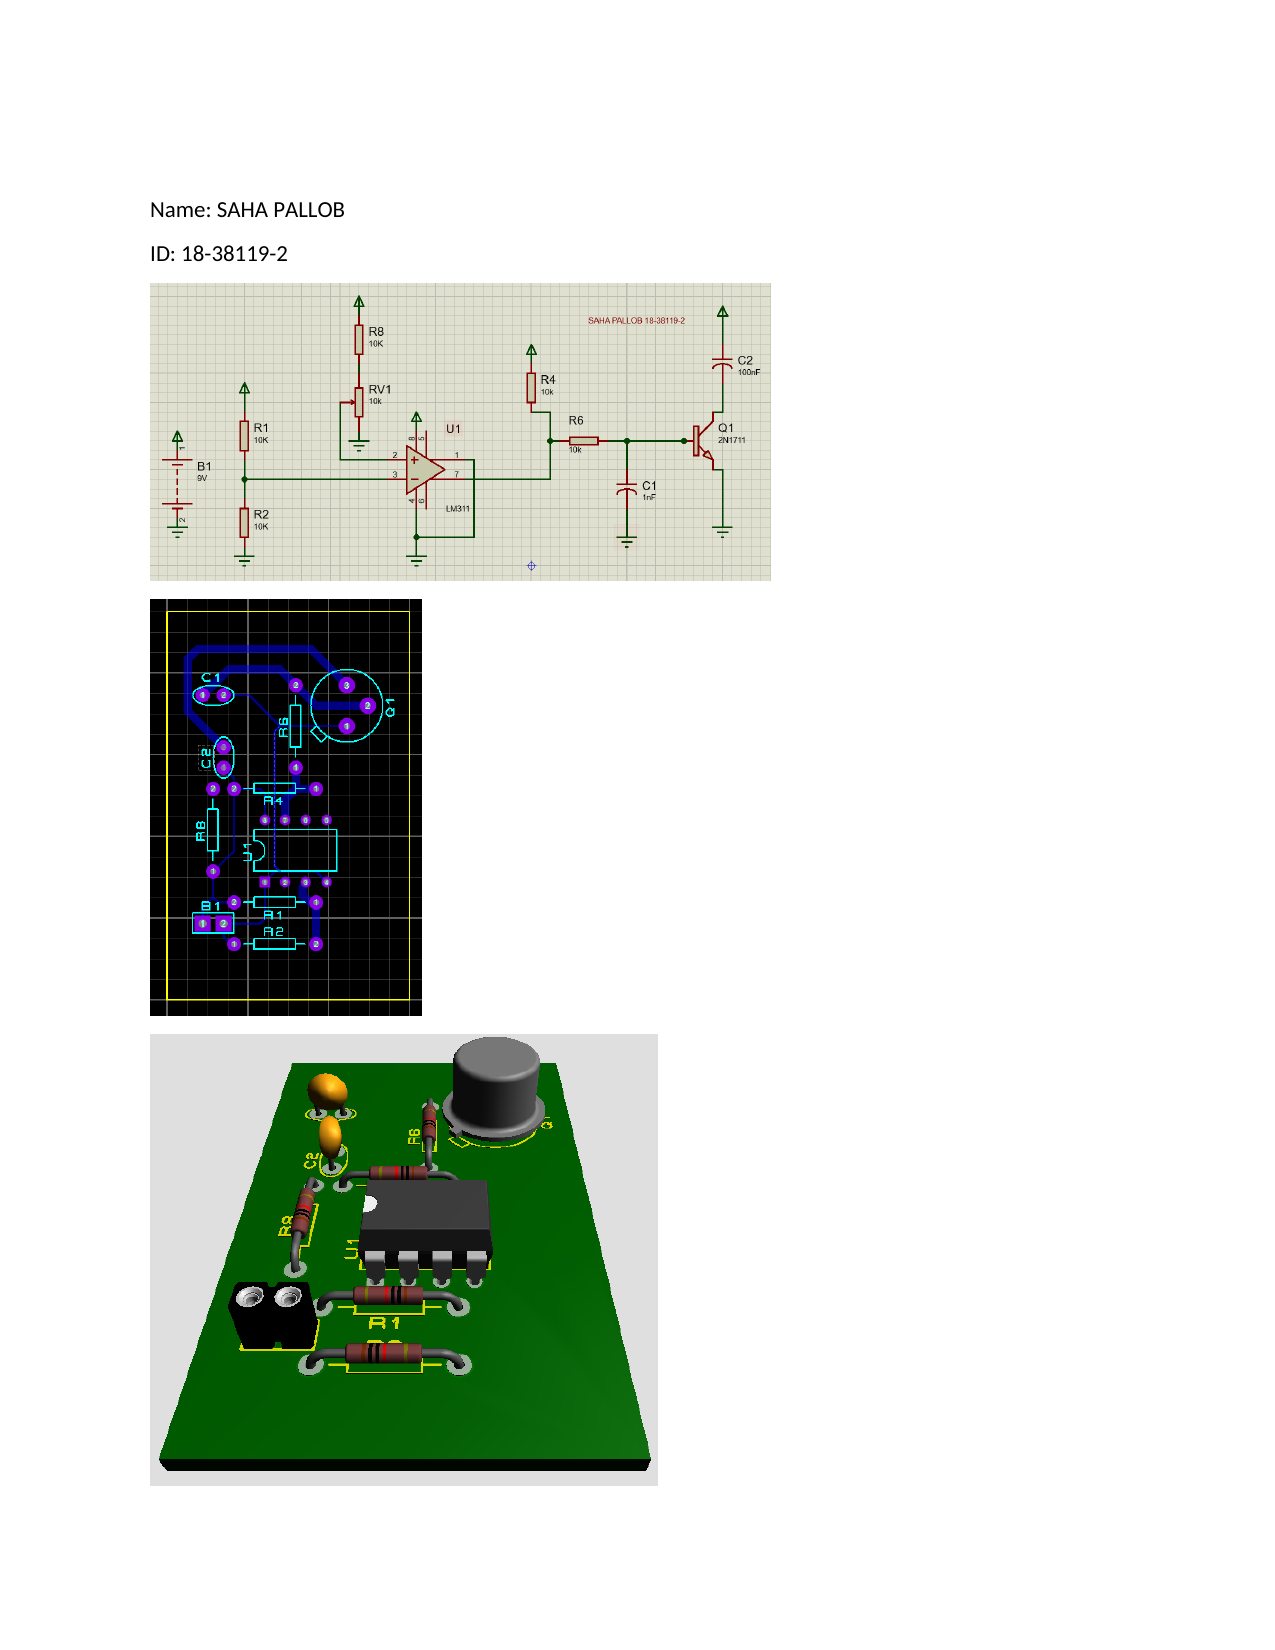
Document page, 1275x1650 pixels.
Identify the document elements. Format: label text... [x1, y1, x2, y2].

text ID: 18-38119-2 [150, 239, 1125, 267]
picture [150, 283, 771, 581]
picture [150, 599, 422, 1016]
text Name: SAHA PALLOB [150, 195, 1125, 223]
picture [150, 1034, 658, 1486]
